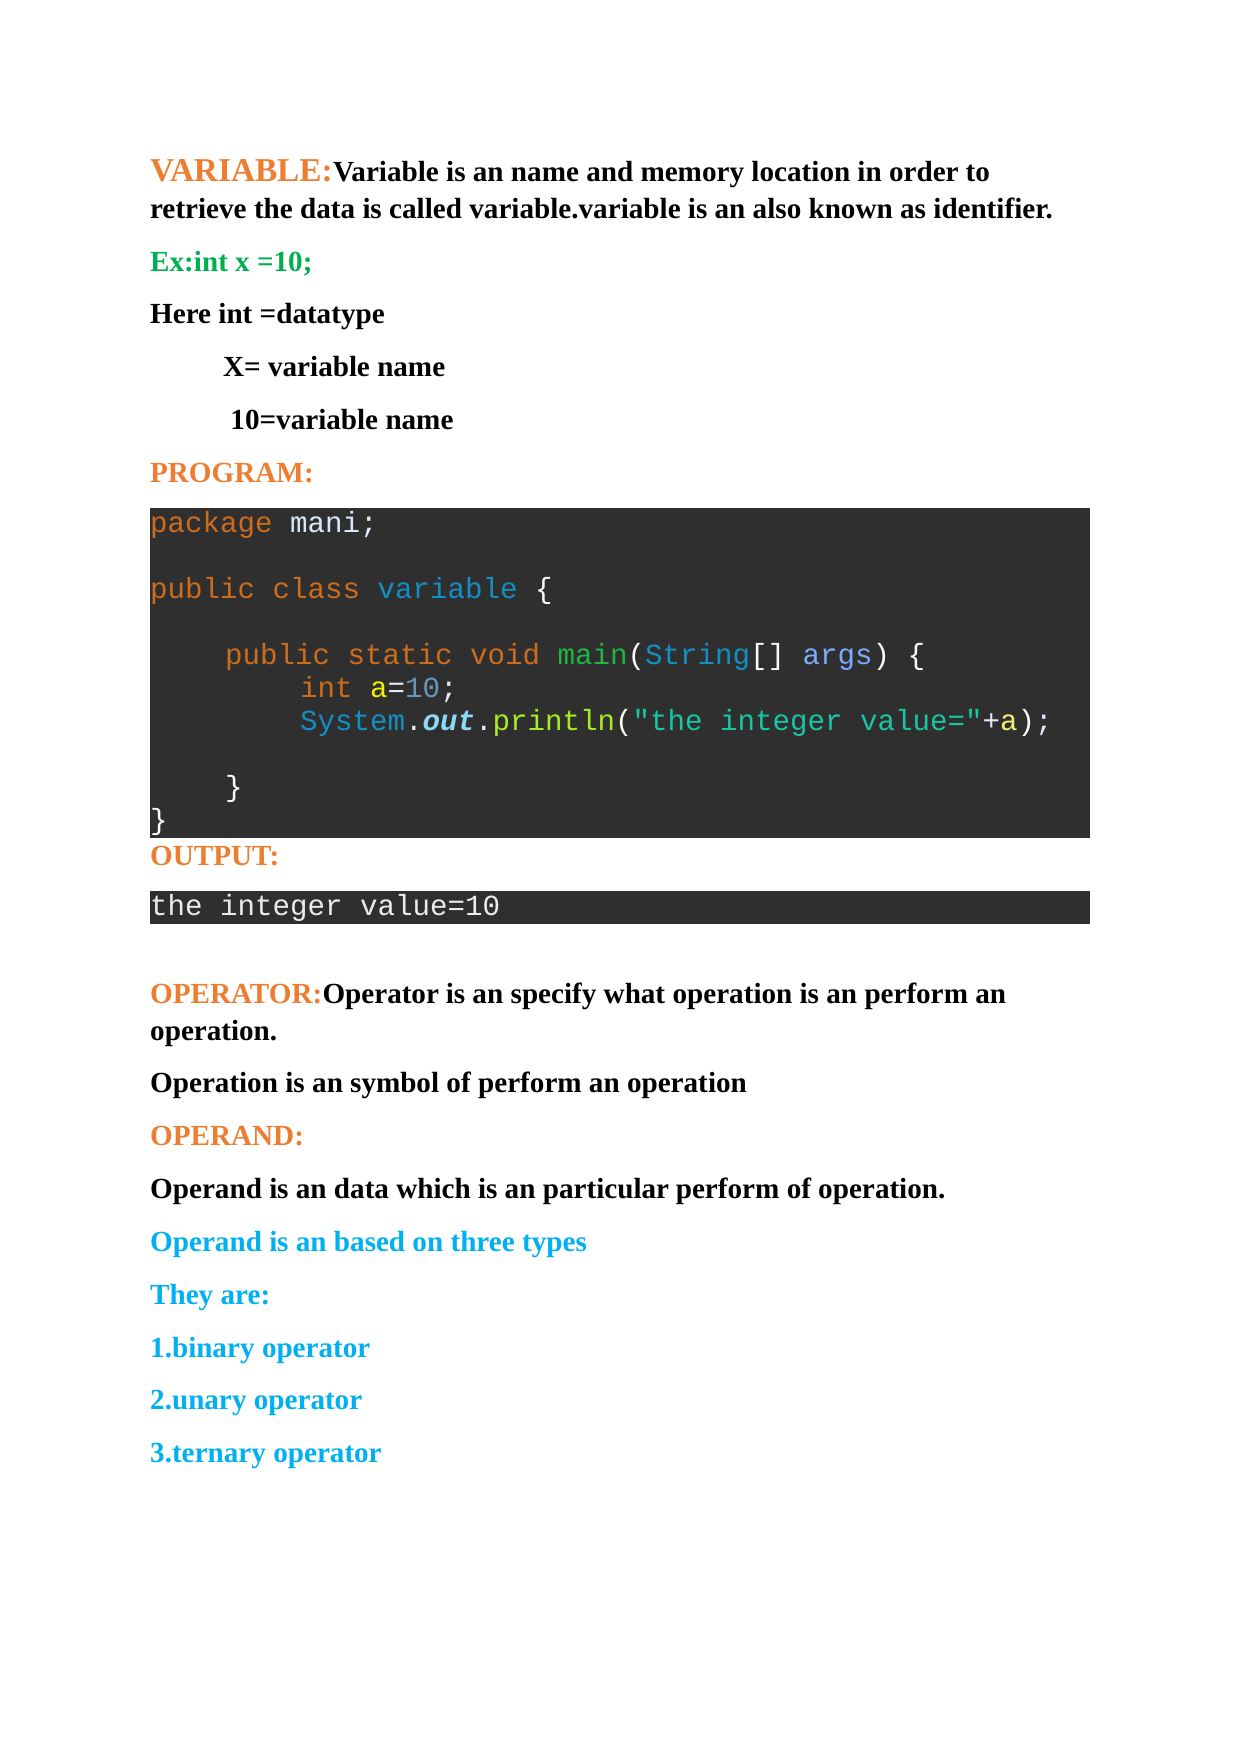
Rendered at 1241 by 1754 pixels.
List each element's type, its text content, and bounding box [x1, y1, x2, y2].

text 1.binary operator [150, 1330, 1090, 1363]
text } [150, 805, 1090, 838]
text the integer value=10 [150, 891, 1090, 924]
text OPERAND: [150, 1118, 1090, 1152]
text Operand is an data which is an particular perform of operation. [150, 1171, 1090, 1205]
text package mani; [150, 508, 1090, 541]
text Here int =datatype [150, 297, 1090, 330]
text } [150, 772, 1090, 805]
text They are: [150, 1277, 1090, 1310]
text PROGRAM: [150, 455, 1090, 488]
text 2.unary operator [150, 1382, 1090, 1416]
text VARIABLE:Variable is an name and memory location in order to retrieve the data is called variable.variable is an also known as identifier. [150, 150, 1090, 224]
text Operand is an based on three types [150, 1224, 1090, 1258]
text OUTPUT: [150, 838, 1090, 872]
text OPERATOR:Operator is an specify what operation is an perform an operation. [150, 977, 1090, 1046]
text Operation is an symbol of perform an operation [150, 1066, 1090, 1099]
text public static void main(String[] args) { [150, 640, 1090, 673]
text 10=variable name [150, 402, 1090, 436]
text int a=10; [150, 673, 1090, 706]
text 3.ternary operator [150, 1435, 1090, 1469]
text Ex:int x =10; [150, 244, 1090, 277]
text public class variable { [150, 574, 1090, 607]
text System.out.println("the integer value="+a); [150, 706, 1090, 739]
text X= variable name [150, 349, 1090, 383]
